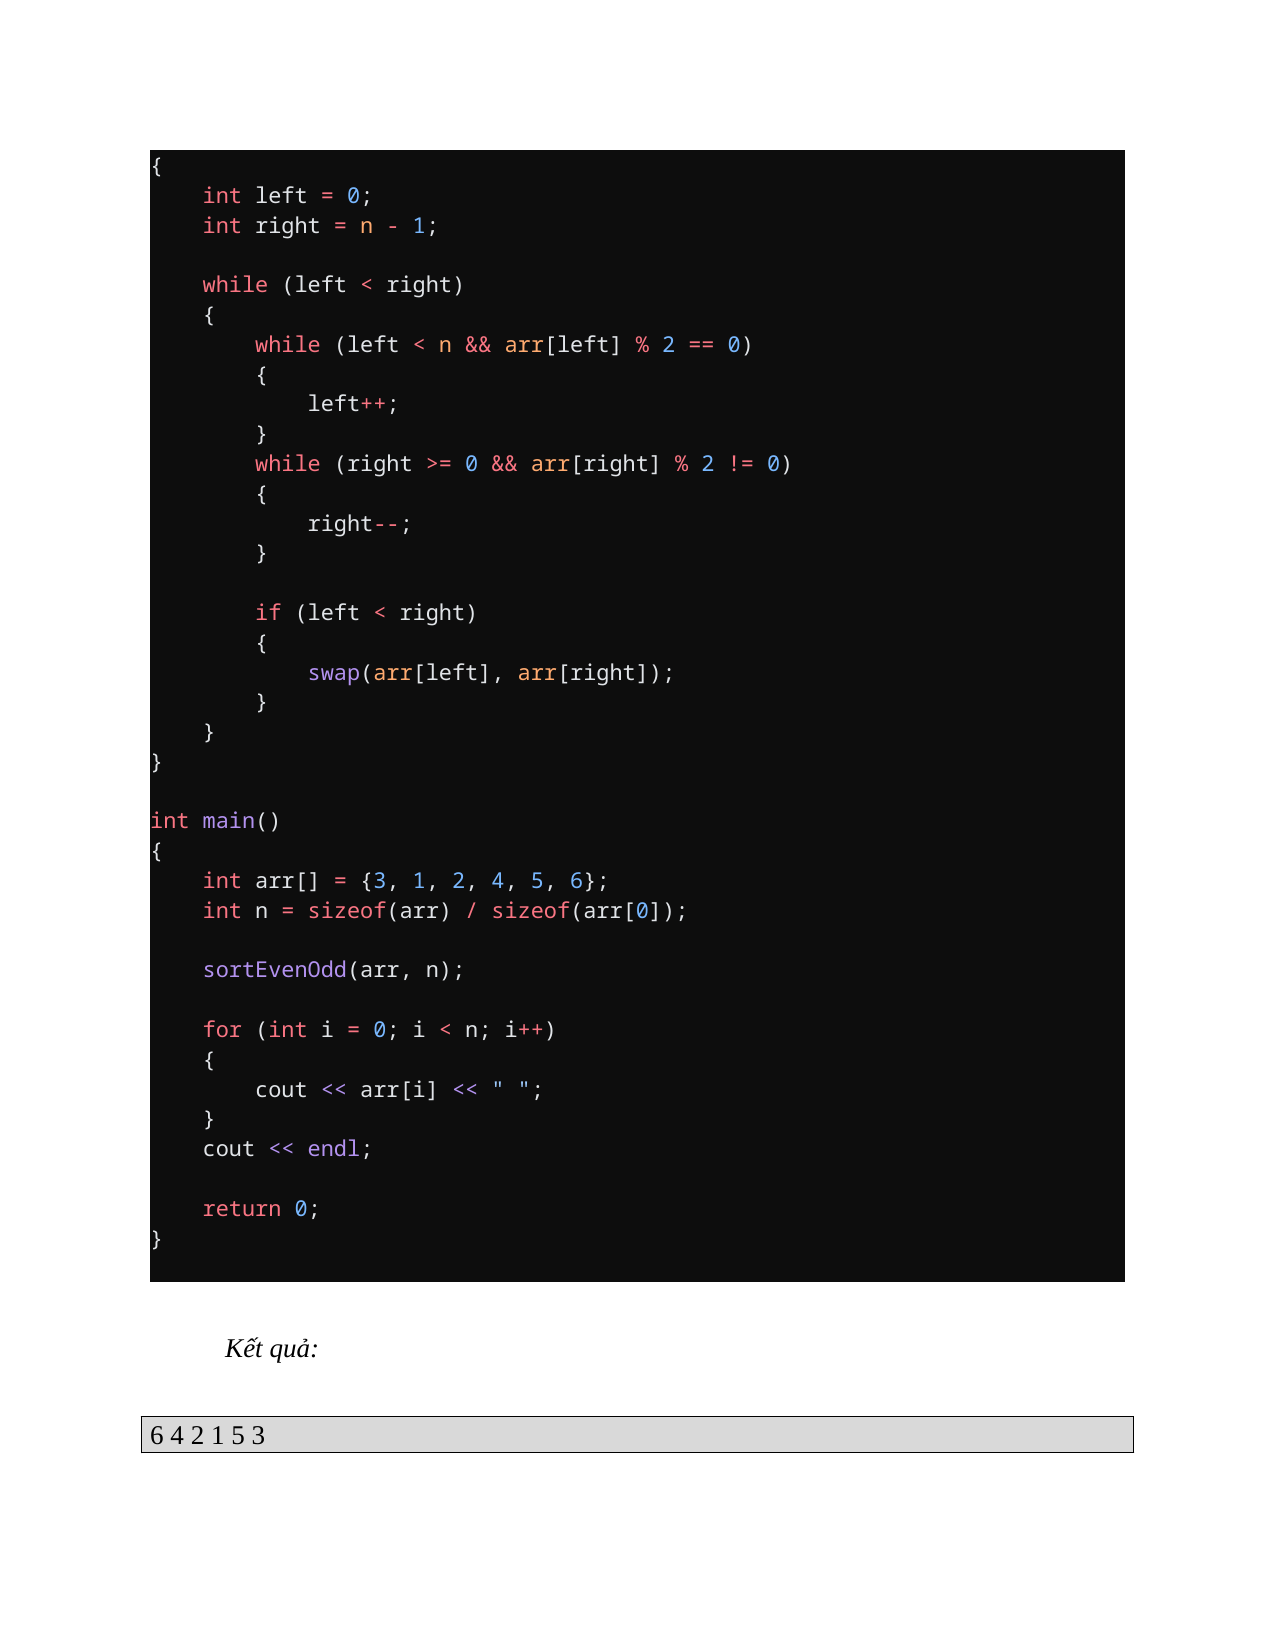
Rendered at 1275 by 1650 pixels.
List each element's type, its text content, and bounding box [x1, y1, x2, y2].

text while (right >= 0 && arr[right] % 2 != 0) [150, 448, 1125, 478]
text int left = 0; [150, 180, 1125, 209]
text } [150, 686, 1125, 716]
text right--; [150, 507, 1125, 537]
text if (left < right) [150, 597, 1125, 627]
text left++; [150, 388, 1125, 418]
text while (left < right) [150, 269, 1125, 299]
text { [150, 150, 1125, 180]
text { [150, 358, 1125, 388]
text int right = n - 1; [150, 209, 1125, 239]
text { [150, 1044, 1125, 1073]
text { [150, 299, 1125, 329]
text swap(arr[left], arr[right]); [150, 656, 1125, 686]
text 6 4 2 1 5 3 [142, 1417, 1133, 1452]
text for (int i = 0; i < n; i++) [150, 1014, 1125, 1044]
text int main() [150, 805, 1125, 835]
text } [150, 537, 1125, 567]
text } [150, 716, 1125, 746]
text cout << endl; [150, 1133, 1125, 1163]
subtitle Kết quả: [225, 1332, 1125, 1363]
text } [150, 1103, 1125, 1133]
text return 0; [150, 1193, 1125, 1222]
text } [150, 418, 1125, 448]
text int arr[] = {3, 1, 2, 4, 5, 6}; [150, 865, 1125, 895]
text { [150, 627, 1125, 656]
text while (left < n && arr[left] % 2 == 0) [150, 329, 1125, 358]
text int n = sizeof(arr) / sizeof(arr[0]); [150, 895, 1125, 924]
text { [150, 478, 1125, 507]
text } [150, 746, 1125, 776]
text cout << arr[i] << " "; [150, 1073, 1125, 1103]
text { [150, 835, 1125, 865]
text } [150, 1222, 1125, 1252]
text sortEvenOdd(arr, n); [150, 954, 1125, 984]
